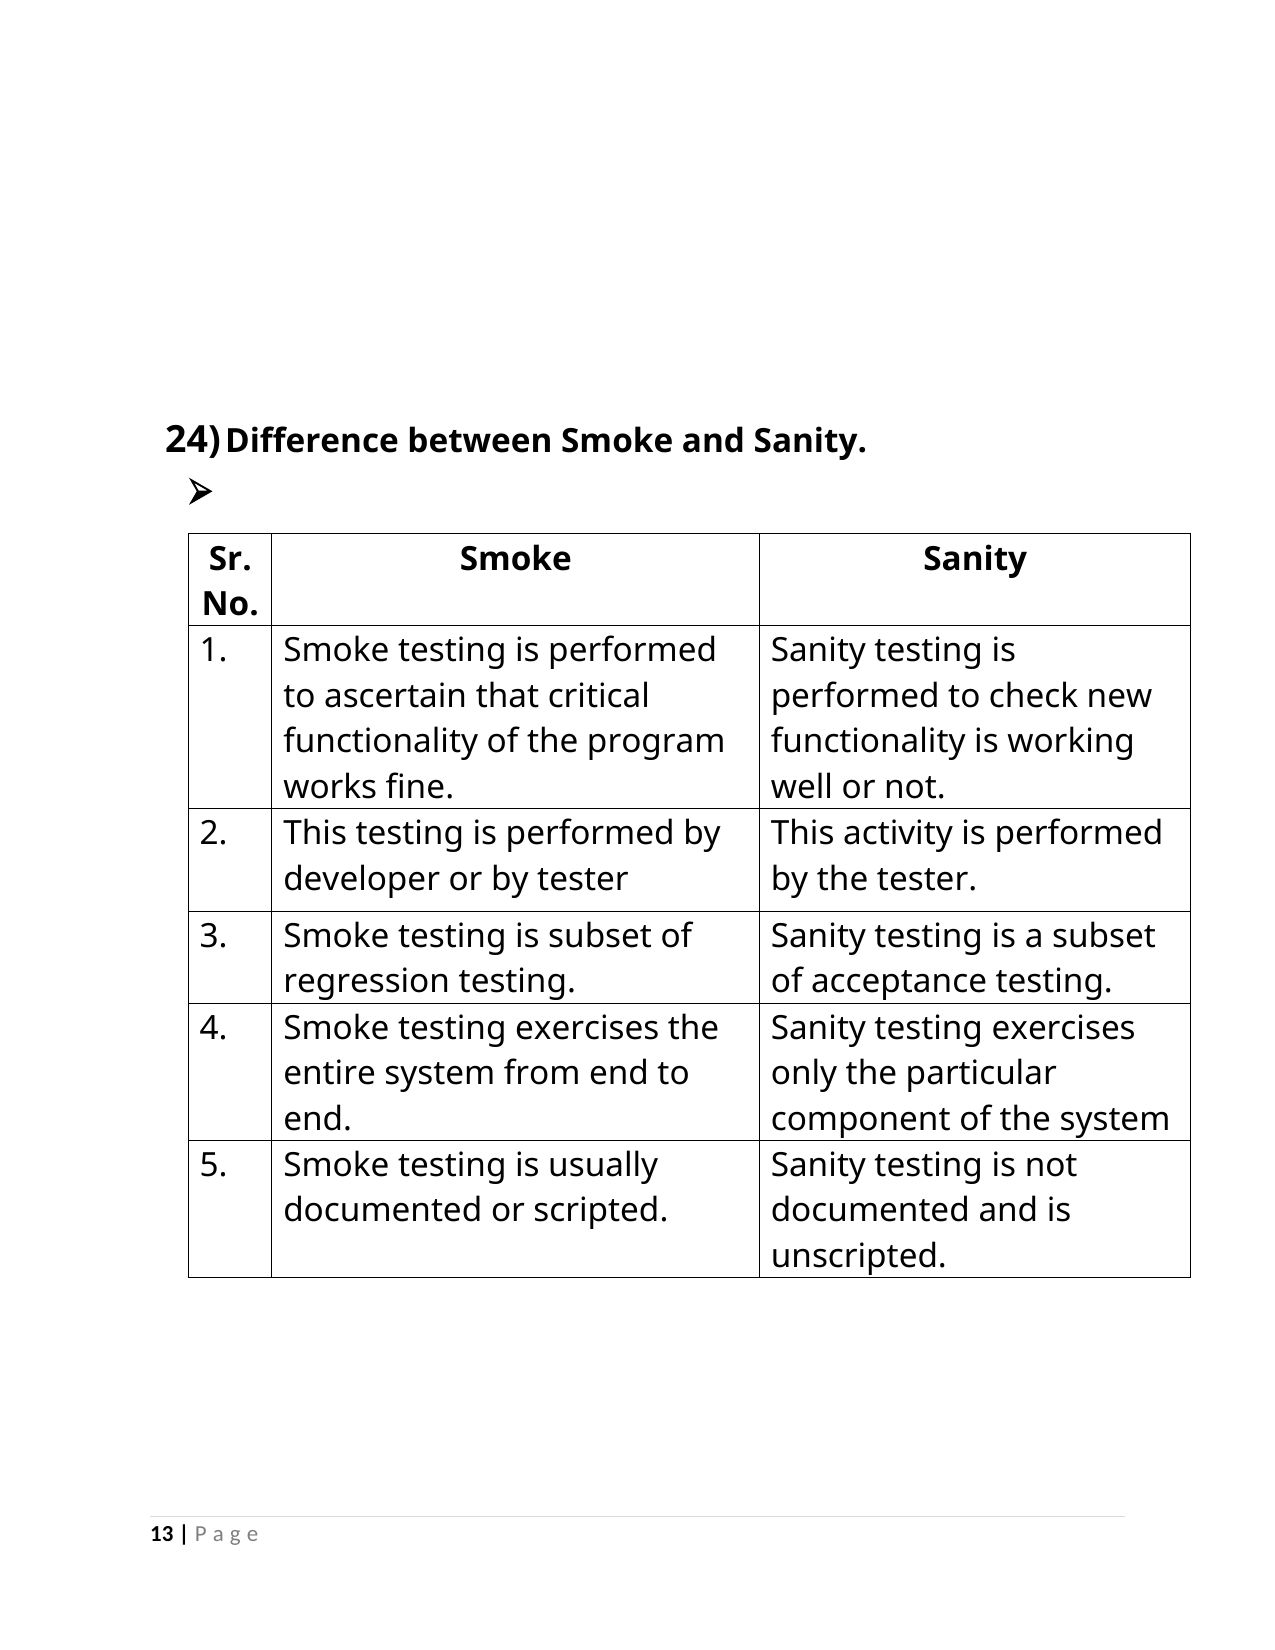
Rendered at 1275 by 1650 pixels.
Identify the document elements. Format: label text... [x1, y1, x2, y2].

table_cell 4. [189, 1004, 271, 1140]
table_cell Sanity testing is not documented and is unscripted. [760, 1141, 1190, 1277]
table_cell Smoke testing is performed to ascertain that critical functionality of the program works fine. [272, 626, 759, 808]
table_cell 1. [189, 626, 271, 808]
table_cell Sanity testing is a subset of acceptance testing. [760, 912, 1190, 1002]
table_cell Sanity testing exercises only the particular component of the system [760, 1004, 1190, 1140]
table_header Sr. No. [189, 534, 271, 625]
table_cell Smoke testing exercises the entire system from end to end. [272, 1004, 759, 1140]
table_cell Sanity testing is performed to check new functionality is working well or not. [760, 626, 1190, 808]
table_cell 5. [189, 1141, 271, 1277]
table_header Smoke [272, 534, 759, 625]
table_cell Smoke testing is usually documented or scripted. [272, 1141, 759, 1277]
table_cell This testing is performed by developer or by tester [272, 809, 759, 911]
table_cell 2. [189, 809, 271, 911]
table_header Sanity [760, 534, 1190, 625]
table_cell 3. [189, 912, 271, 1002]
list Difference between Smoke and Sanity. [165, 412, 1125, 463]
table_cell This activity is performed by the tester. [760, 809, 1190, 911]
table_cell Smoke testing is subset of regression testing. [272, 912, 759, 1002]
